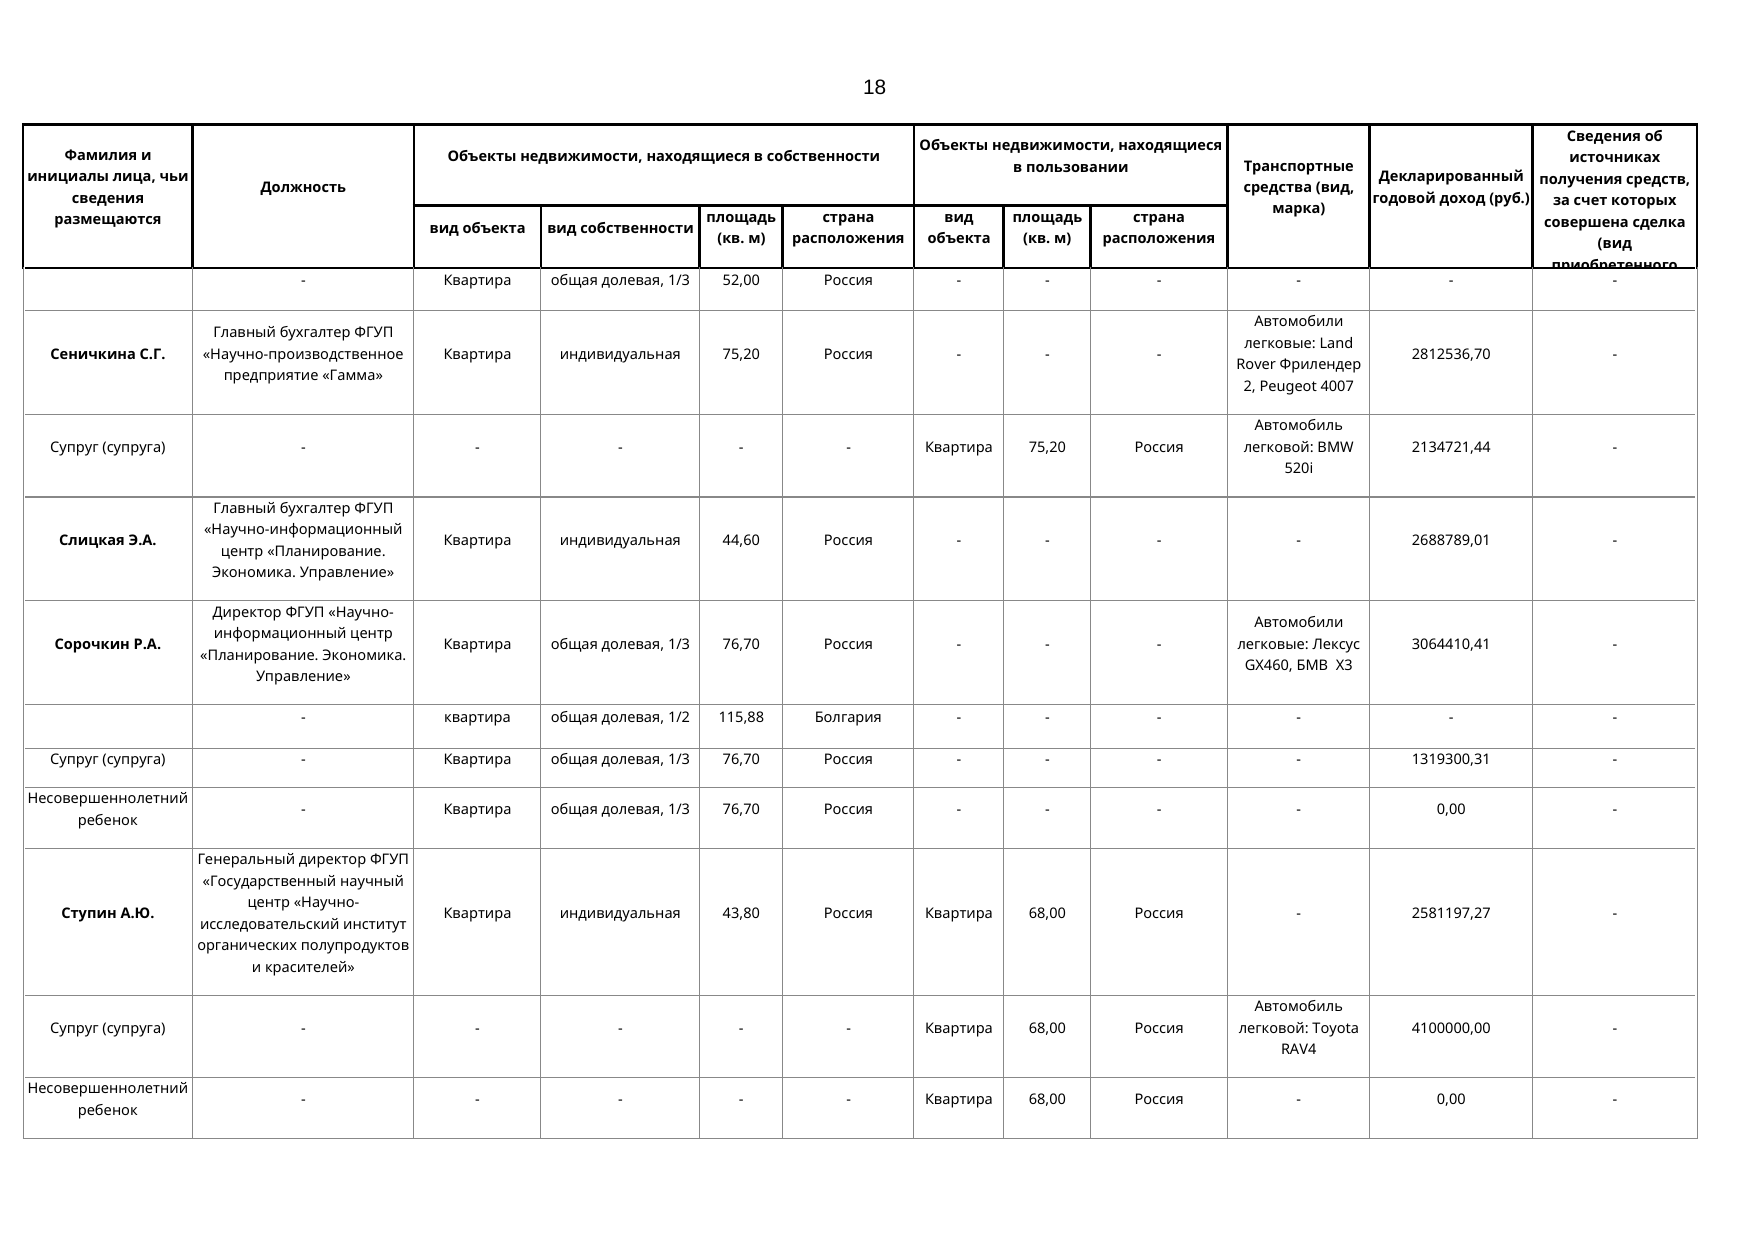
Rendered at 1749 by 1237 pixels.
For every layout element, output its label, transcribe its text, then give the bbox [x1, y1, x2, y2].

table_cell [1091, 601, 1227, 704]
table_cell площадь (кв. м) [1005, 207, 1089, 267]
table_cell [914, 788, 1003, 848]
table_header Объекты недвижимости, находящиеся в собственности [415, 126, 913, 204]
table_cell вид объекта [415, 207, 540, 267]
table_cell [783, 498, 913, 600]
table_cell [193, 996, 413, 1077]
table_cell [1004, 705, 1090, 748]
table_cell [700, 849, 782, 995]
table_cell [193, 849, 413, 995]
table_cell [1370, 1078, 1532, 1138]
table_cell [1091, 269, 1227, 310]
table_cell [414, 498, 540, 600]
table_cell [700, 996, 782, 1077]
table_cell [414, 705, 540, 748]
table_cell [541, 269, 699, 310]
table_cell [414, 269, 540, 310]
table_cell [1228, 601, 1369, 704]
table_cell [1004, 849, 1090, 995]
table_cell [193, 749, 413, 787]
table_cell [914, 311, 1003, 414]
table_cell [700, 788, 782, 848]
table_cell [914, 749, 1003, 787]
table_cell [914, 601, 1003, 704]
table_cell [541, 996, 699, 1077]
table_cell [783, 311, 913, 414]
table_header Сведения об источниках получения средств, за счет которых совершена сделка (вид приобретенного имущества, источники) [1534, 126, 1696, 267]
table_cell площадь (кв. м) [701, 207, 781, 267]
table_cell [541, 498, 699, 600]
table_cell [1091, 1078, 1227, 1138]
table_cell страна расположения [1092, 207, 1226, 267]
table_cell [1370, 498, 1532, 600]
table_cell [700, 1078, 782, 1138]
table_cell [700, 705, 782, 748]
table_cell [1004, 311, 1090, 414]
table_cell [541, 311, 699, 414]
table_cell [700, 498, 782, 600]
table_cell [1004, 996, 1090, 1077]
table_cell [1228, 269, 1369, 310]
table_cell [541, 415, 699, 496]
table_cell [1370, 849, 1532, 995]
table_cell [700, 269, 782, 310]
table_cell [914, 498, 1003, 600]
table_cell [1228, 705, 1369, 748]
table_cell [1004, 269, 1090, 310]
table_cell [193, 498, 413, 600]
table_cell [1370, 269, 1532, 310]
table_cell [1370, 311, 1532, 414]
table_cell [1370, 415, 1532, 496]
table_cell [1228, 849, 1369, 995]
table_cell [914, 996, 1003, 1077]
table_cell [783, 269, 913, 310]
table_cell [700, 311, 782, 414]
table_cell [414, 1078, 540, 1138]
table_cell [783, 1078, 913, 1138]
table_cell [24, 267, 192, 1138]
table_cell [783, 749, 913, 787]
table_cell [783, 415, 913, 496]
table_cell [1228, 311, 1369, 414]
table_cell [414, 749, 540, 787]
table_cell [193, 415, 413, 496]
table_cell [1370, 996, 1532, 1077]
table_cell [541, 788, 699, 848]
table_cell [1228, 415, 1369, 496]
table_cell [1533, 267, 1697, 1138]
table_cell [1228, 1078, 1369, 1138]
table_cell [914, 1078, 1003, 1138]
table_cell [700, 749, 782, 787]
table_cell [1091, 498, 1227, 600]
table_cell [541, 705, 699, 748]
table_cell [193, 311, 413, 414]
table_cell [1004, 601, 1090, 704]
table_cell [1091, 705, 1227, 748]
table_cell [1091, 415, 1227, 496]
table_header Должность [194, 126, 413, 267]
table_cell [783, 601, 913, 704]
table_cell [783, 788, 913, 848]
table_header Декларированный годовой доход (руб.) [1371, 126, 1531, 267]
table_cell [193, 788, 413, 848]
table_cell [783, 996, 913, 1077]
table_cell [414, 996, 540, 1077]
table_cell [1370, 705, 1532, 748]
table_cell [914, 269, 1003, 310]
table_cell страна расположения [784, 207, 913, 267]
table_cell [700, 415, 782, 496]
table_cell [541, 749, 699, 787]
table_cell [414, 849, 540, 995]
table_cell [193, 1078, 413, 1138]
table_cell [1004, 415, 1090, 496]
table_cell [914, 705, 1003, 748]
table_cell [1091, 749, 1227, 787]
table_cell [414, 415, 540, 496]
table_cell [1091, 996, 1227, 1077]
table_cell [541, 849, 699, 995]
table_header Фамилия и инициалы лица, чьи сведения размещаются [24, 126, 191, 267]
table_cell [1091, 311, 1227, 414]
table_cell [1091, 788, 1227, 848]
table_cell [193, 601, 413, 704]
table_header Транспортные средства (вид, марка) [1229, 126, 1368, 267]
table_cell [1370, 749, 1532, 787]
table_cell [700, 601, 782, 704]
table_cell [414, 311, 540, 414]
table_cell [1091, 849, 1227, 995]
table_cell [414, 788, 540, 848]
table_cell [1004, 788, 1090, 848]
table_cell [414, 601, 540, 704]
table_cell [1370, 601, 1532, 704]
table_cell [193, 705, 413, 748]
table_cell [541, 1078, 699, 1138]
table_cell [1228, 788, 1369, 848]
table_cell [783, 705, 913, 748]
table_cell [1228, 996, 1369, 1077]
table_cell вид объекта [915, 207, 1002, 267]
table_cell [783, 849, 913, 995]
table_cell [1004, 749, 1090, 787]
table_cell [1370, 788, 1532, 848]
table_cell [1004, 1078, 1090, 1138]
table_cell вид собственности [542, 207, 698, 267]
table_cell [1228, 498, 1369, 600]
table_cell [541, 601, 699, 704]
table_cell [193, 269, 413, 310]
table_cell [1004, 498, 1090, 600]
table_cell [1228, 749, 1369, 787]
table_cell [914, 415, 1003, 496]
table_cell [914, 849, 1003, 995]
table_header Объекты недвижимости, находящиеся в пользовании [915, 126, 1226, 204]
